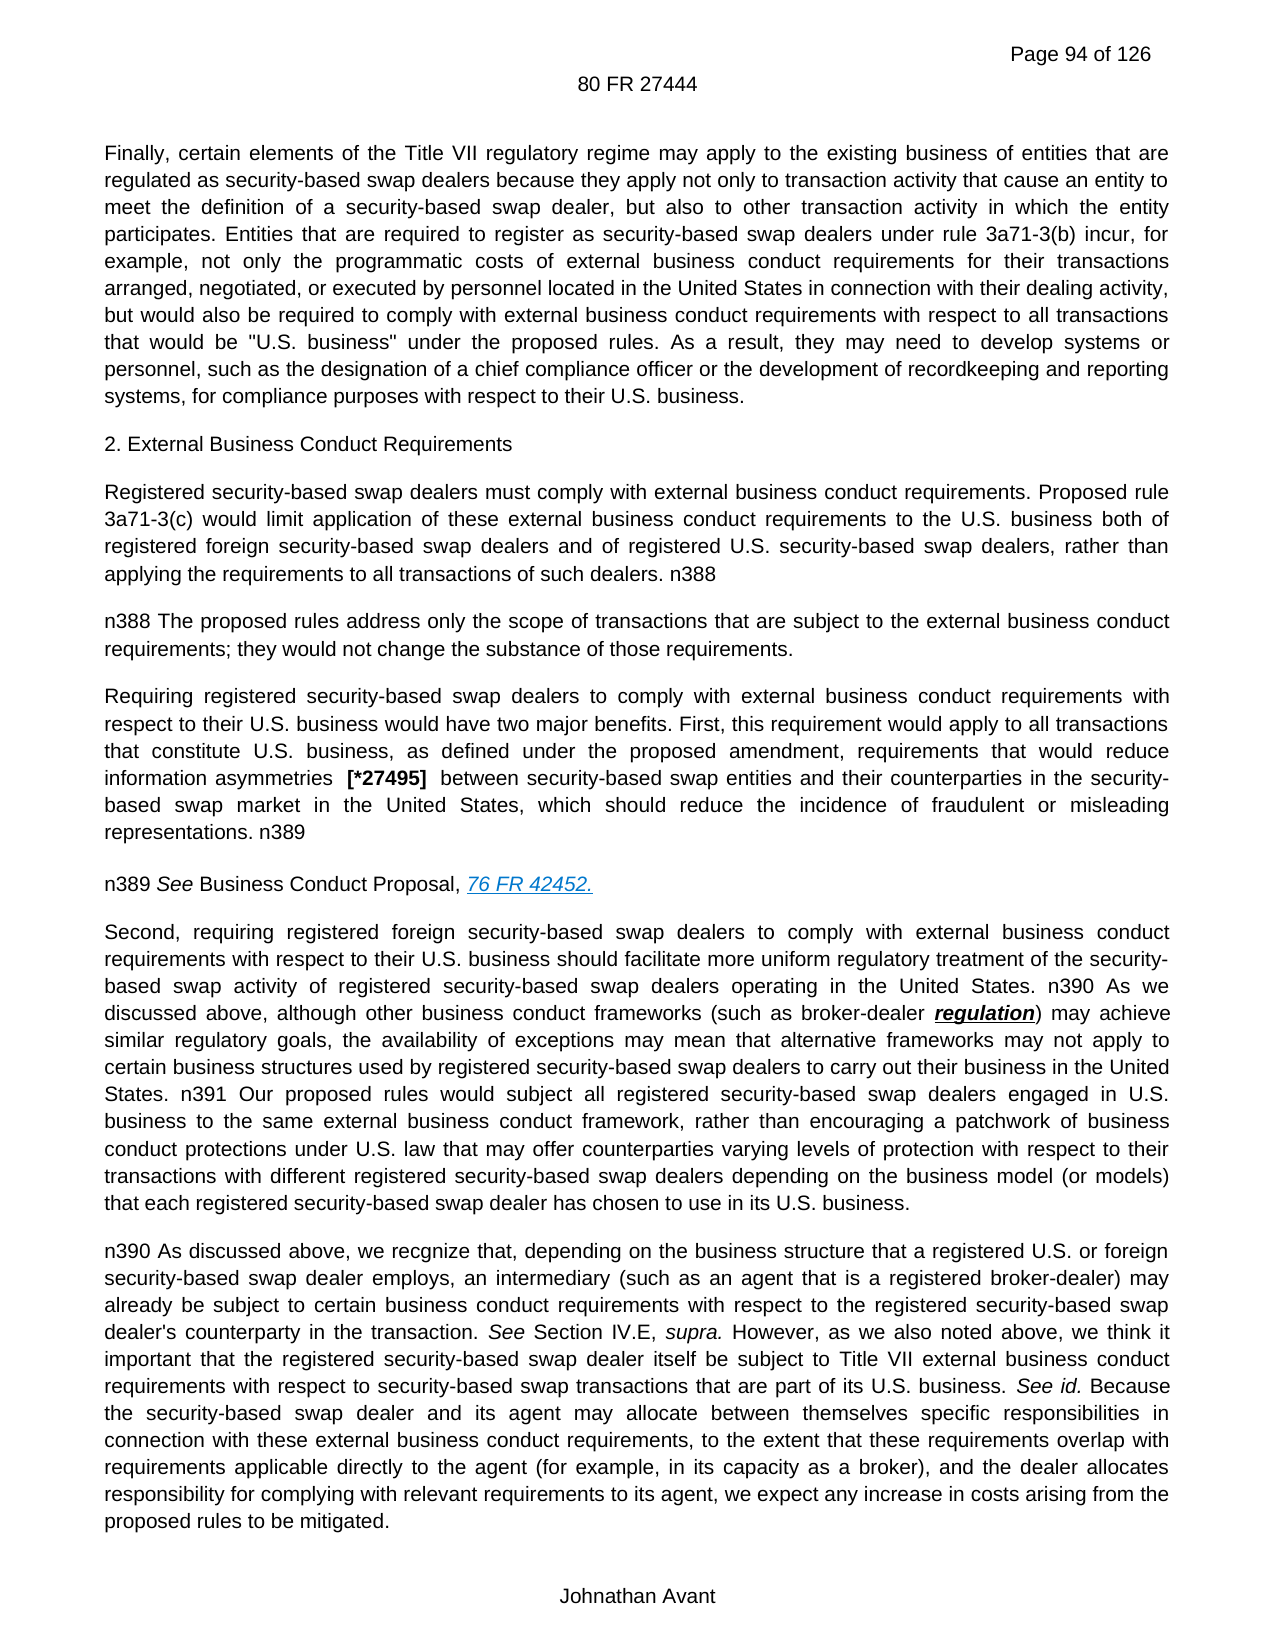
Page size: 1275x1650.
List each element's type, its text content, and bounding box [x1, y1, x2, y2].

text Registered security-based swap dealers must comply with external business conduct requirements. Proposed rule 3a71-3(c) would limit application of these external business conduct requirements to the U.S. business both of registered foreign security-based swap dealers and of registered U.S. security-based swap dealers, rather than applying the requirements to all transactions of such dealers. n388 [104, 477, 1171, 585]
text n390 As discussed above, we recgnize that, depending on the business structure that a registered U.S. or foreign security-based swap dealer employs, an intermediary (such as an agent that is a registered broker-dealer) may already be subject to certain business conduct requirements with respect to the registered security-based swap dealer's counterparty in the transaction. See Section IV.E, supra. However, as we also noted above, we think it important that the registered security-based swap dealer itself be subject to Title VII external business conduct requirements with respect to security-based swap transactions that are part of its U.S. business. See id. Because the security-based swap dealer and its agent may allocate between themselves specific responsibilities in connection with these external business conduct requirements, to the extent that these requirements overlap with requirements applicable directly to the agent (for example, in its capacity as a broker), and the dealer allocates responsibility for complying with relevant requirements to its agent, we expect any increase in costs arising from the proposed rules to be mitigated. [104, 1235, 1171, 1533]
text Second, requiring registered foreign security-based swap dealers to comply with external business conduct requirements with respect to their U.S. business should facilitate more uniform regulatory treatment of the security-based swap activity of registered security-based swap dealers operating in the United States. n390 As we discussed above, although other business conduct frameworks (such as broker-dealer regulation) may achieve similar regulatory goals, the availability of exceptions may mean that alternative frameworks may not apply to certain business structures used by registered security-based swap dealers to carry out their business in the United States. n391 Our proposed rules would subject all registered security-based swap dealers engaged in U.S. business to the same external business conduct framework, rather than encouraging a patchwork of business conduct protections under U.S. law that may offer counterparties varying levels of protection with respect to their transactions with different registered security-based swap dealers depending on the business model (or models) that each registered security-based swap dealer has chosen to use in its U.S. business. [104, 917, 1171, 1214]
text 2. External Business Conduct Requirements [104, 429, 1171, 456]
text n388 The proposed rules address only the scope of transactions that are subject to the external business conduct requirements; they would not change the substance of those requirements. [104, 606, 1171, 660]
text Finally, certain elements of the Title VII regulatory regime may apply to the existing business of entities that are regulated as security-based swap dealers because they apply not only to transaction activity that cause an entity to meet the definition of a security-based swap dealer, but also to other transaction activity in which the entity participates. Entities that are required to register as security-based swap dealers under rule 3a71-3(b) incur, for example, not only the programmatic costs of external business conduct requirements for their transactions arranged, negotiated, or executed by personnel located in the United States in connection with their dealing activity, but would also be required to comply with external business conduct requirements with respect to all transactions that would be "U.S. business" under the proposed rules. As a result, they may need to develop systems or personnel, such as the designation of a chief compliance officer or the development of recordkeeping and reporting systems, for compliance purposes with respect to their U.S. business. [104, 137, 1171, 408]
text n389 See Business Conduct Proposal, 76 FR 42452. [104, 869, 1171, 896]
text Requiring registered security-based swap dealers to comply with external business conduct requirements with respect to their U.S. business would have two major benefits. First, this requirement would apply to all transactions that constitute U.S. business, as defined under the proposed amendment, requirements that would reduce information asymmetries [*27495] between security-based swap entities and their counterparties in the security-based swap market in the United States, which should reduce the incidence of fraudulent or misleading representations. n389 [104, 681, 1171, 844]
